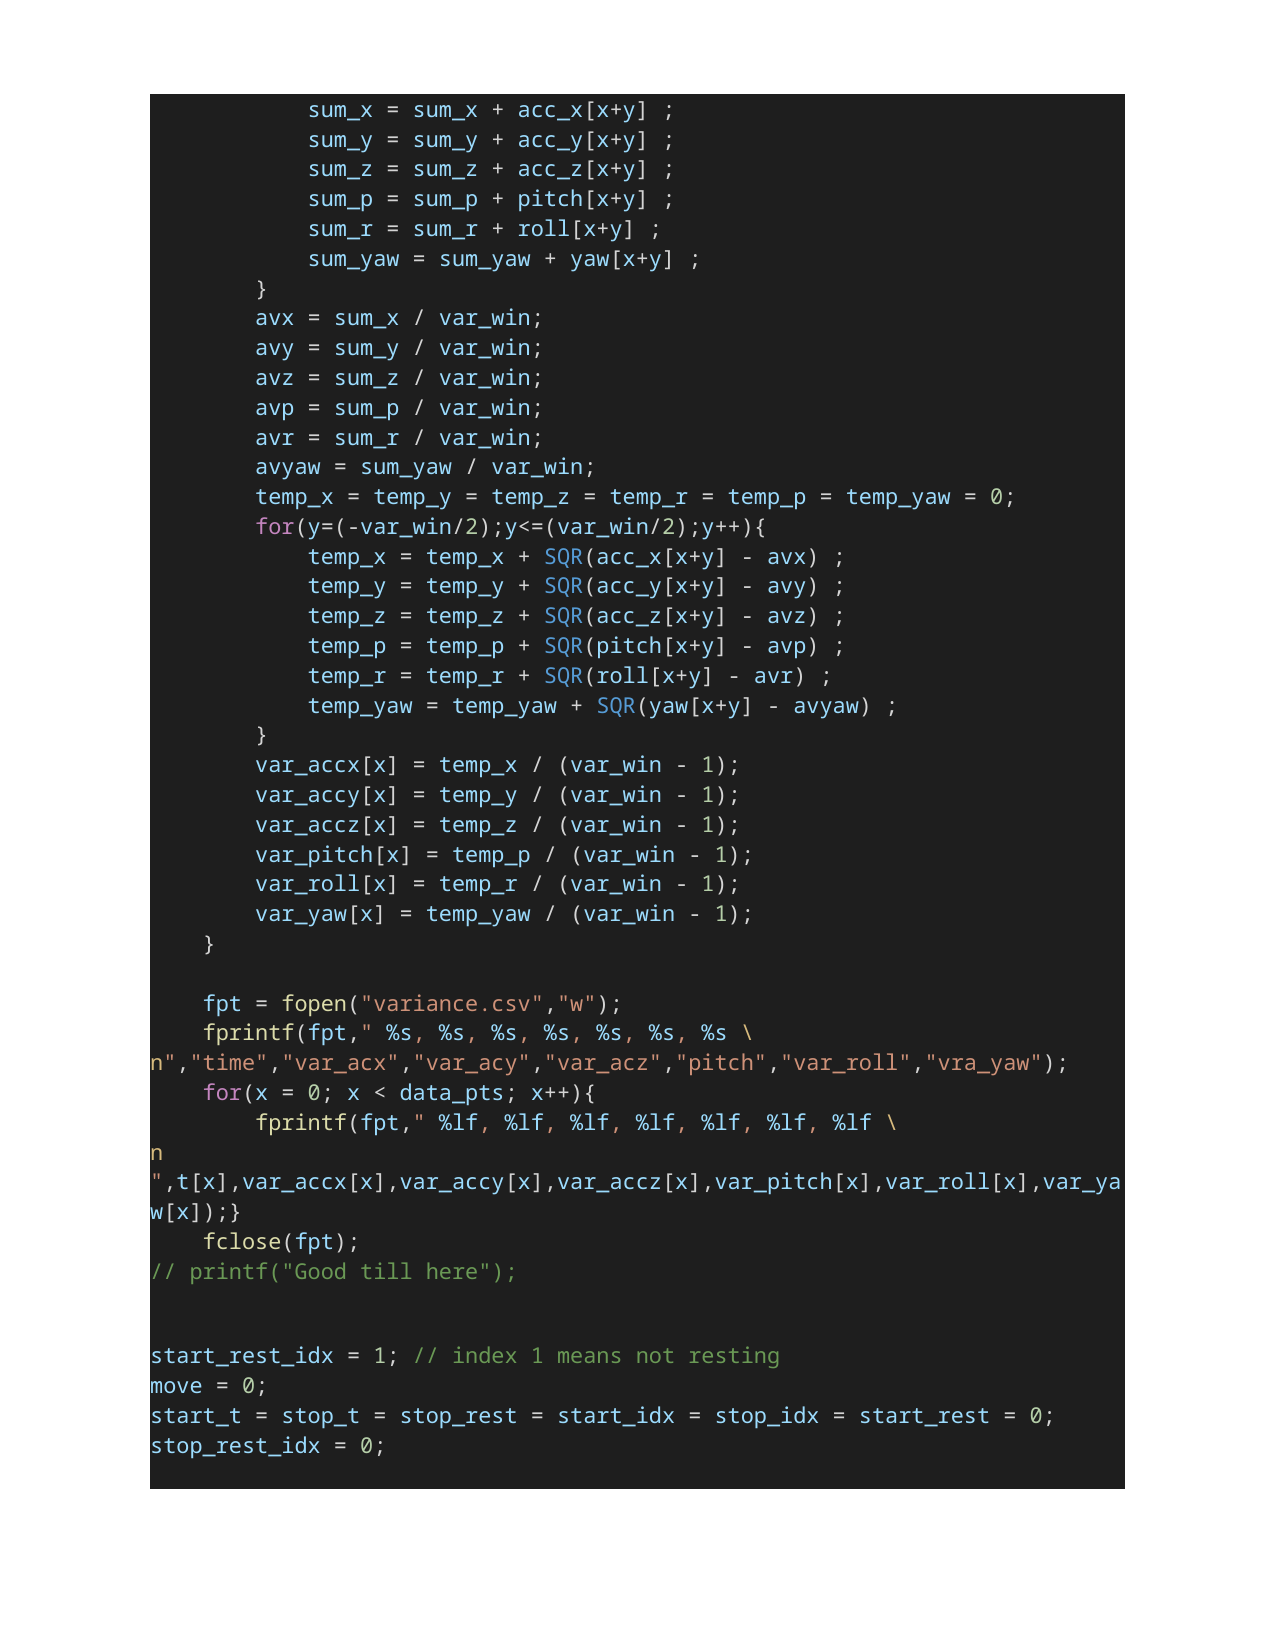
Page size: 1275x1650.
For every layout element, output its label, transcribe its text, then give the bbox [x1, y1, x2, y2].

text } [150, 272, 1125, 302]
text var_accx[x] = temp_x / (var_win - 1); [150, 749, 1125, 779]
text var_roll[x] = temp_r / (var_win - 1); [150, 868, 1125, 898]
text avr = sum_r / var_win; [150, 421, 1125, 451]
text temp_y = temp_y + SQR(acc_y[x+y] - avy) ; [150, 570, 1125, 600]
text var_accy[x] = temp_y / (var_win - 1); [150, 779, 1125, 809]
text temp_z = temp_z + SQR(acc_z[x+y] - avz) ; [150, 600, 1125, 630]
text var_yaw[x] = temp_yaw / (var_win - 1); [150, 898, 1125, 928]
text avyaw = sum_yaw / var_win; [150, 451, 1125, 481]
text } [150, 928, 1125, 958]
text temp_x = temp_x + SQR(acc_x[x+y] - avx) ; [150, 541, 1125, 570]
text temp_p = temp_p + SQR(pitch[x+y] - avp) ; [150, 630, 1125, 660]
text stop_rest_idx = 0; [150, 1429, 1125, 1459]
text fprintf(fpt," %s, %s, %s, %s, %s, %s, %s \n","time","var_acx","var_acy","var_acz","pitch","var_roll","vra_yaw"); [150, 1017, 1125, 1077]
text avp = sum_p / var_win; [150, 392, 1125, 421]
text sum_x = sum_x + acc_x[x+y] ; [150, 94, 1125, 123]
text avx = sum_x / var_win; [150, 302, 1125, 332]
text for(x = 0; x < data_pts; x++){ [150, 1077, 1125, 1107]
text sum_z = sum_z + acc_z[x+y] ; [150, 153, 1125, 183]
text var_pitch[x] = temp_p / (var_win - 1); [150, 838, 1125, 868]
text temp_r = temp_r + SQR(roll[x+y] - avr) ; [150, 660, 1125, 689]
text temp_yaw = temp_yaw + SQR(yaw[x+y] - avyaw) ; [150, 689, 1125, 719]
text sum_y = sum_y + acc_y[x+y] ; [150, 123, 1125, 153]
text sum_p = sum_p + pitch[x+y] ; [150, 183, 1125, 213]
text var_accz[x] = temp_z / (var_win - 1); [150, 809, 1125, 838]
text avy = sum_y / var_win; [150, 332, 1125, 362]
text fclose(fpt); [150, 1226, 1125, 1256]
text sum_r = sum_r + roll[x+y] ; [150, 213, 1125, 243]
text fpt = fopen("variance.csv","w"); [150, 987, 1125, 1017]
text temp_x = temp_y = temp_z = temp_r = temp_p = temp_yaw = 0; [150, 481, 1125, 511]
text // printf("Good till here"); [150, 1256, 1125, 1285]
text sum_yaw = sum_yaw + yaw[x+y] ; [150, 243, 1125, 272]
text } [150, 719, 1125, 749]
text fprintf(fpt," %lf, %lf, %lf, %lf, %lf, %lf, %lf \n",t[x],var_accx[x],var_accy[x],var_accz[x],var_pitch[x],var_roll[x],var_yaw[x]);} [150, 1107, 1125, 1226]
text move = 0; [150, 1370, 1125, 1400]
text avz = sum_z / var_win; [150, 362, 1125, 392]
text for(y=(-var_win/2);y<=(var_win/2);y++){ [150, 511, 1125, 541]
text start_rest_idx = 1; // index 1 means not resting [150, 1340, 1125, 1370]
text start_t = stop_t = stop_rest = start_idx = stop_idx = start_rest = 0; [150, 1400, 1125, 1429]
